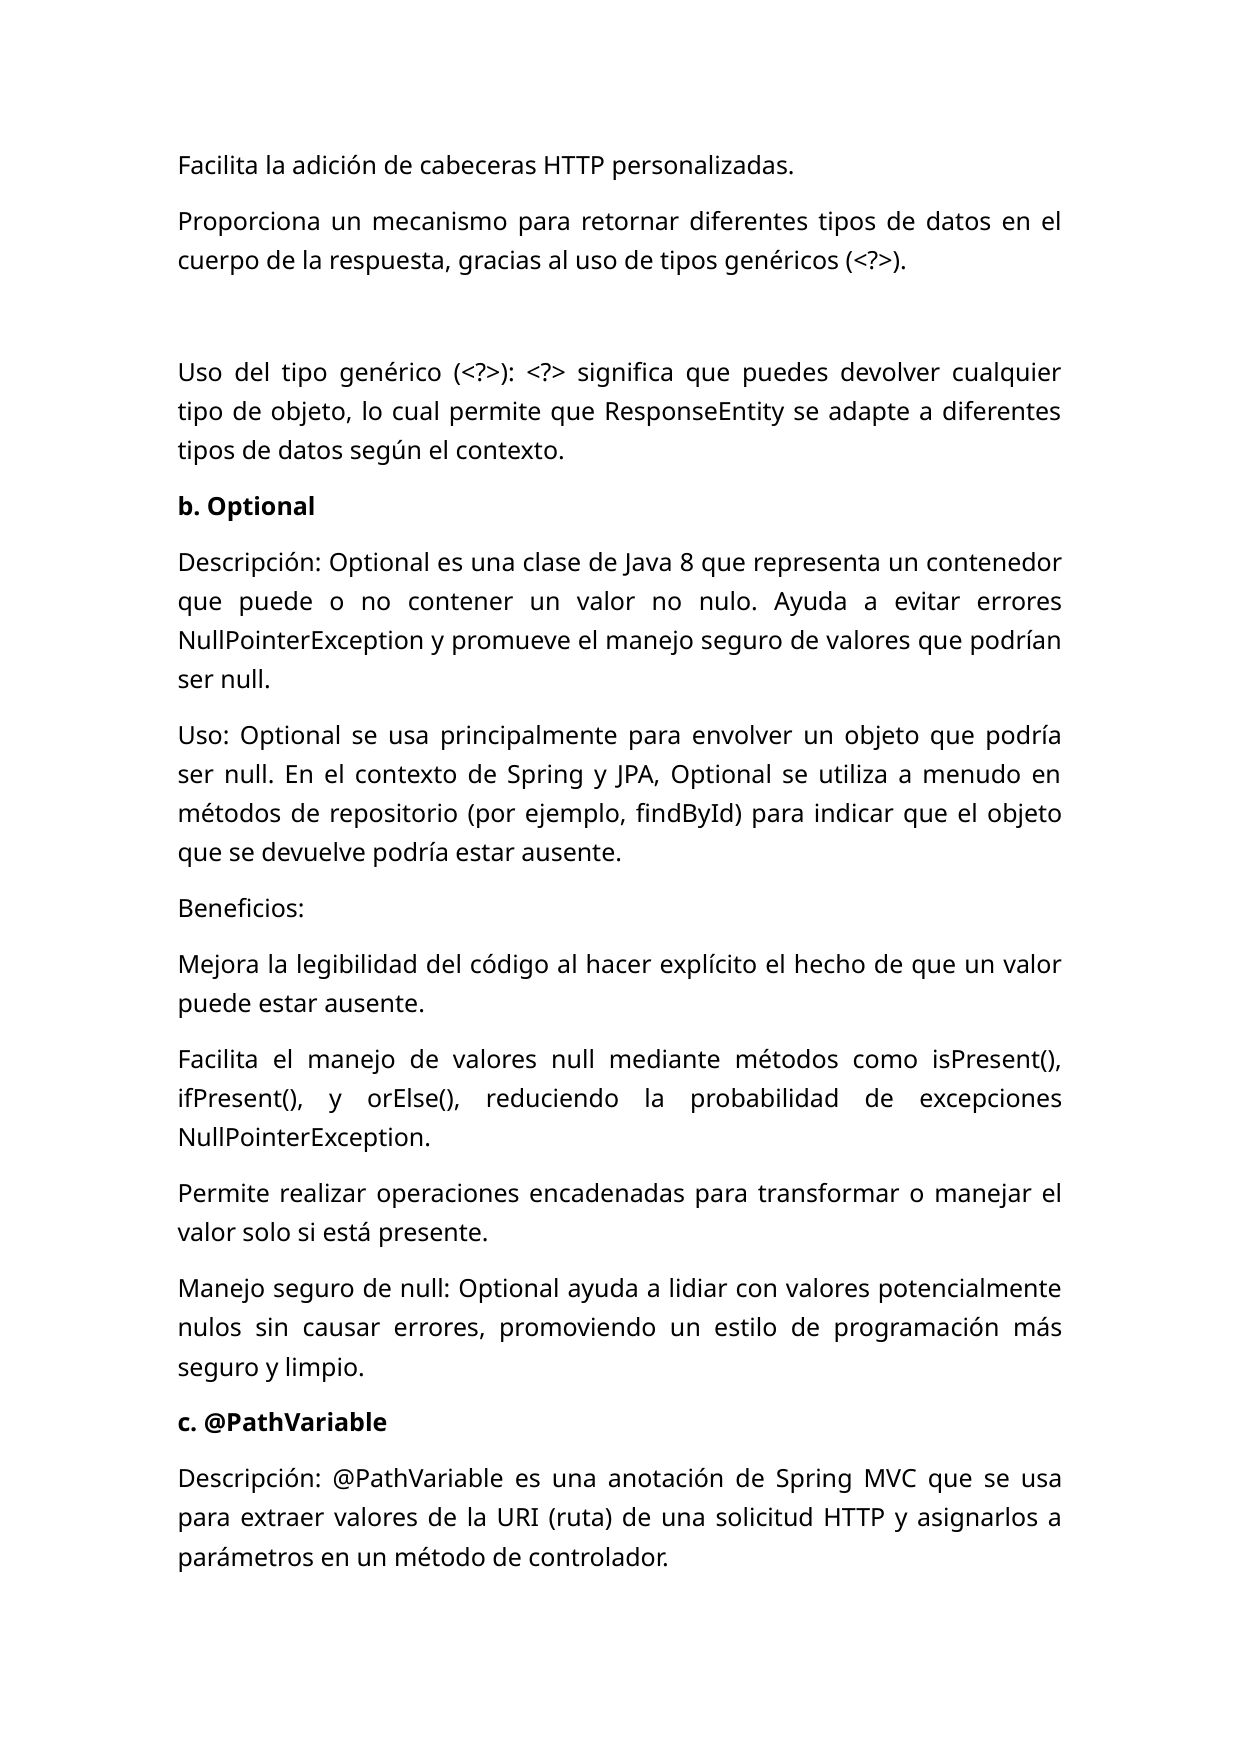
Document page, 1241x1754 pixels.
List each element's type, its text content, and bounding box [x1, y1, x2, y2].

text Descripción: @PathVariable es una anotación de Spring MVC que se usa para extraer valores de la URI (ruta) de una solicitud HTTP y asignarlos a parámetros en un método de controlador. [177, 1461, 1063, 1573]
text c. @PathVariable [177, 1405, 1063, 1439]
text Mejora la legibilidad del código al hacer explícito el hecho de que un valor puede estar ausente. [177, 947, 1063, 1020]
text Uso del tipo genérico (<?>): <?> significa que puedes devolver cualquier tipo de objeto, lo cual permite que ResponseEntity se adapte a diferentes tipos de datos según el contexto. [177, 354, 1063, 467]
text Proporciona un mecanismo para retornar diferentes tipos de datos en el cuerpo de la respuesta, gracias al uso de tipos genéricos (<?>). [177, 203, 1063, 277]
text Facilita el manejo de valores null mediante métodos como isPresent(), ifPresent(), y orElse(), reduciendo la probabilidad de excepciones NullPointerException. [177, 1042, 1063, 1154]
text Descripción: Optional es una clase de Java 8 que representa un contenedor que puede o no contener un valor no nulo. Ayuda a evitar errores NullPointerException y promueve el manejo seguro de valores que podrían ser null. [177, 544, 1063, 696]
text Uso: Optional se usa principalmente para envolver un objeto que podría ser null. En el contexto de Spring y JPA, Optional se utiliza a menudo en métodos de repositorio (por ejemplo, findById) para indicar que el objeto que se devuelve podría estar ausente. [177, 718, 1063, 869]
text b. Optional [177, 488, 1063, 522]
text Permite realizar operaciones encadenadas para transformar o manejar el valor solo si está presente. [177, 1176, 1063, 1249]
text Manejo seguro de null: Optional ayuda a lidiar con valores potencialmente nulos sin causar errores, promoviendo un estilo de programación más seguro y limpio. [177, 1271, 1063, 1383]
text Beneficios: [177, 891, 1063, 925]
text Facilita la adición de cabeceras HTTP personalizadas. [177, 148, 1063, 182]
